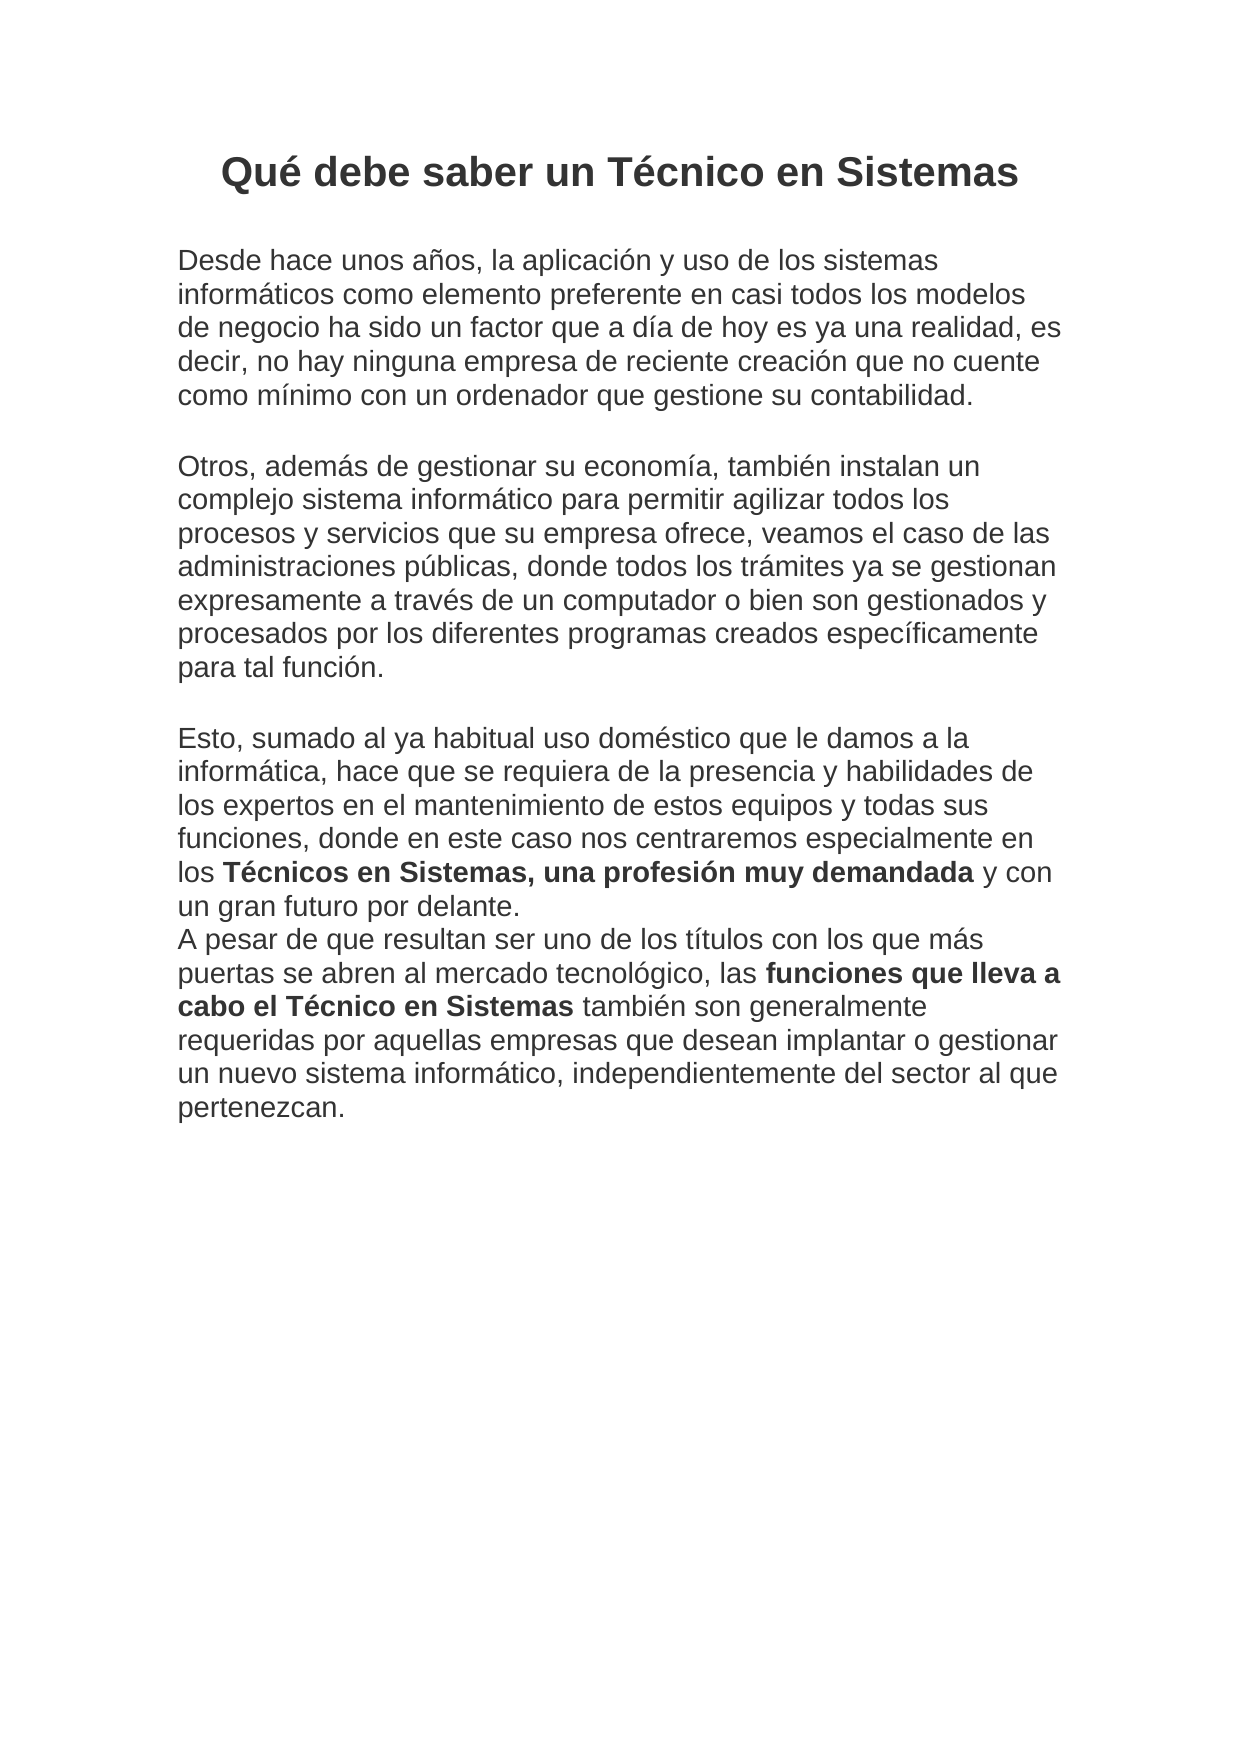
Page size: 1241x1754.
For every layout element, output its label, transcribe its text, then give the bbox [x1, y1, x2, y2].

text Qué debe saber un Técnico en Sistemas [177, 148, 1063, 196]
text Otros, además de gestionar su economía, también instalan un complejo sistema informático para permitir agilizar todos los procesos y servicios que su empresa ofrece, veamos el caso de las administraciones públicas, donde todos los trámites ya se gestionan expresamente a través de un computador o bien son gestionados y procesados por los diferentes programas creados específicamente para tal función. [177, 449, 1063, 683]
text A pesar de que resultan ser uno de los títulos con los que más puertas se abren al mercado tecnológico, las funciones que lleva a cabo el Técnico en Sistemas también son generalmente requeridas por aquellas empresas que desean implantar o gestionar un nuevo sistema informático, independientemente del sector al que pertenezcan. [177, 922, 1063, 1123]
text Esto, sumado al ya habitual uso doméstico que le damos a la informática, hace que se requiera de la presencia y habilidades de los expertos en el mantenimiento de estos equipos y todas sus funciones, donde en este caso nos centraremos especialmente en los Técnicos en Sistemas, una profesión muy demandada y con un gran futuro por delante. [177, 721, 1063, 922]
text Desde hace unos años, la aplicación y uso de los sistemas informáticos como elemento preferente en casi todos los modelos de negocio ha sido un factor que a día de hoy es ya una realidad, es decir, no hay ninguna empresa de reciente creación que no cuente como mínimo con un ordenador que gestione su contabilidad. [177, 243, 1063, 411]
